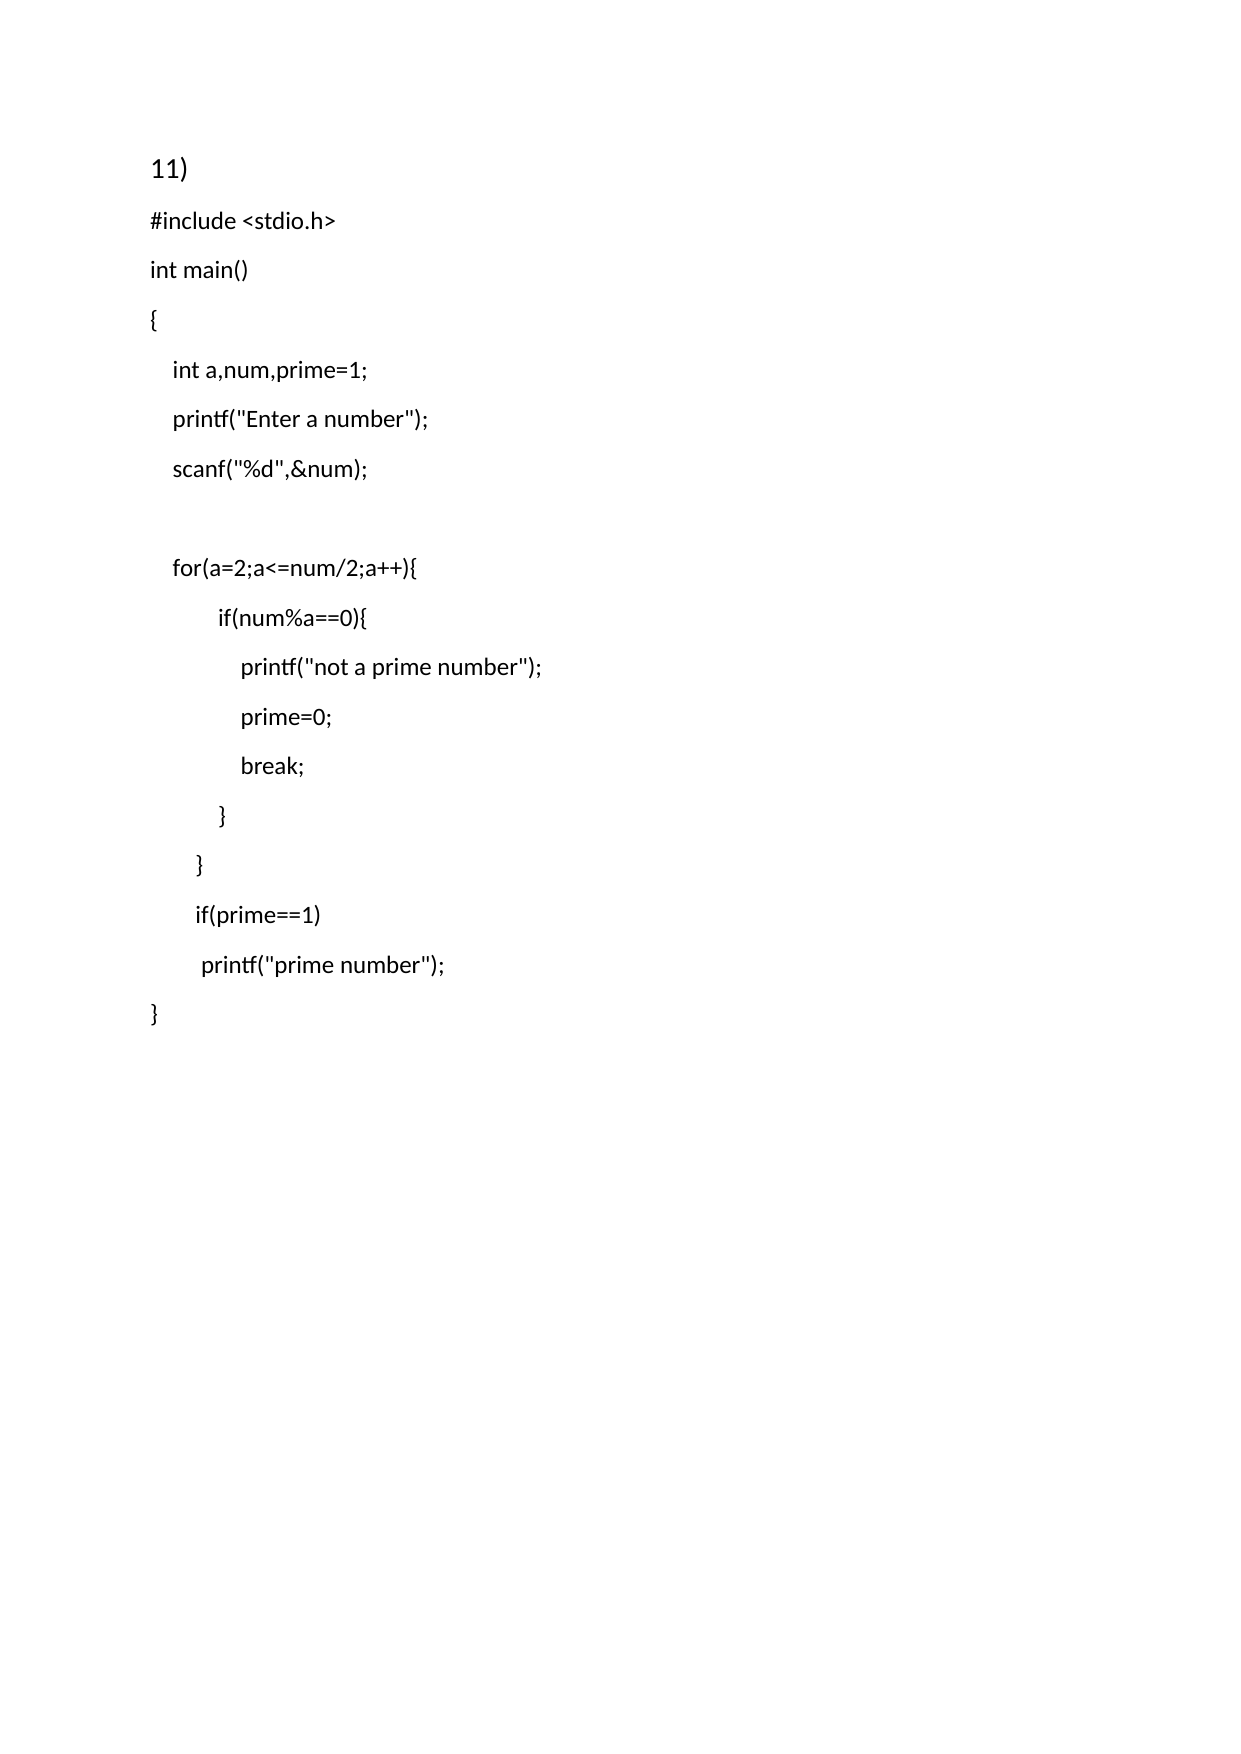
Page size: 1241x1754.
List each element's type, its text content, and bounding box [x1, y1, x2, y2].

text prime=0; [150, 701, 1090, 731]
text if(num%a==0){ [150, 602, 1090, 632]
text #include <stdio.h> [150, 205, 1090, 236]
text } [150, 998, 1090, 1029]
text 11) [150, 150, 1090, 186]
text printf("not a prime number"); [150, 651, 1090, 682]
text printf("prime number"); [150, 949, 1090, 979]
text for(a=2;a<=num/2;a++){ [150, 552, 1090, 583]
text } [150, 800, 1090, 831]
text { [150, 304, 1090, 335]
text } [150, 850, 1090, 880]
text int main() [150, 255, 1090, 285]
text if(prime==1) [150, 899, 1090, 930]
text int a,num,prime=1; [150, 354, 1090, 384]
text printf("Enter a number"); [150, 403, 1090, 434]
text break; [150, 751, 1090, 781]
text scanf("%d",&num); [150, 453, 1090, 483]
